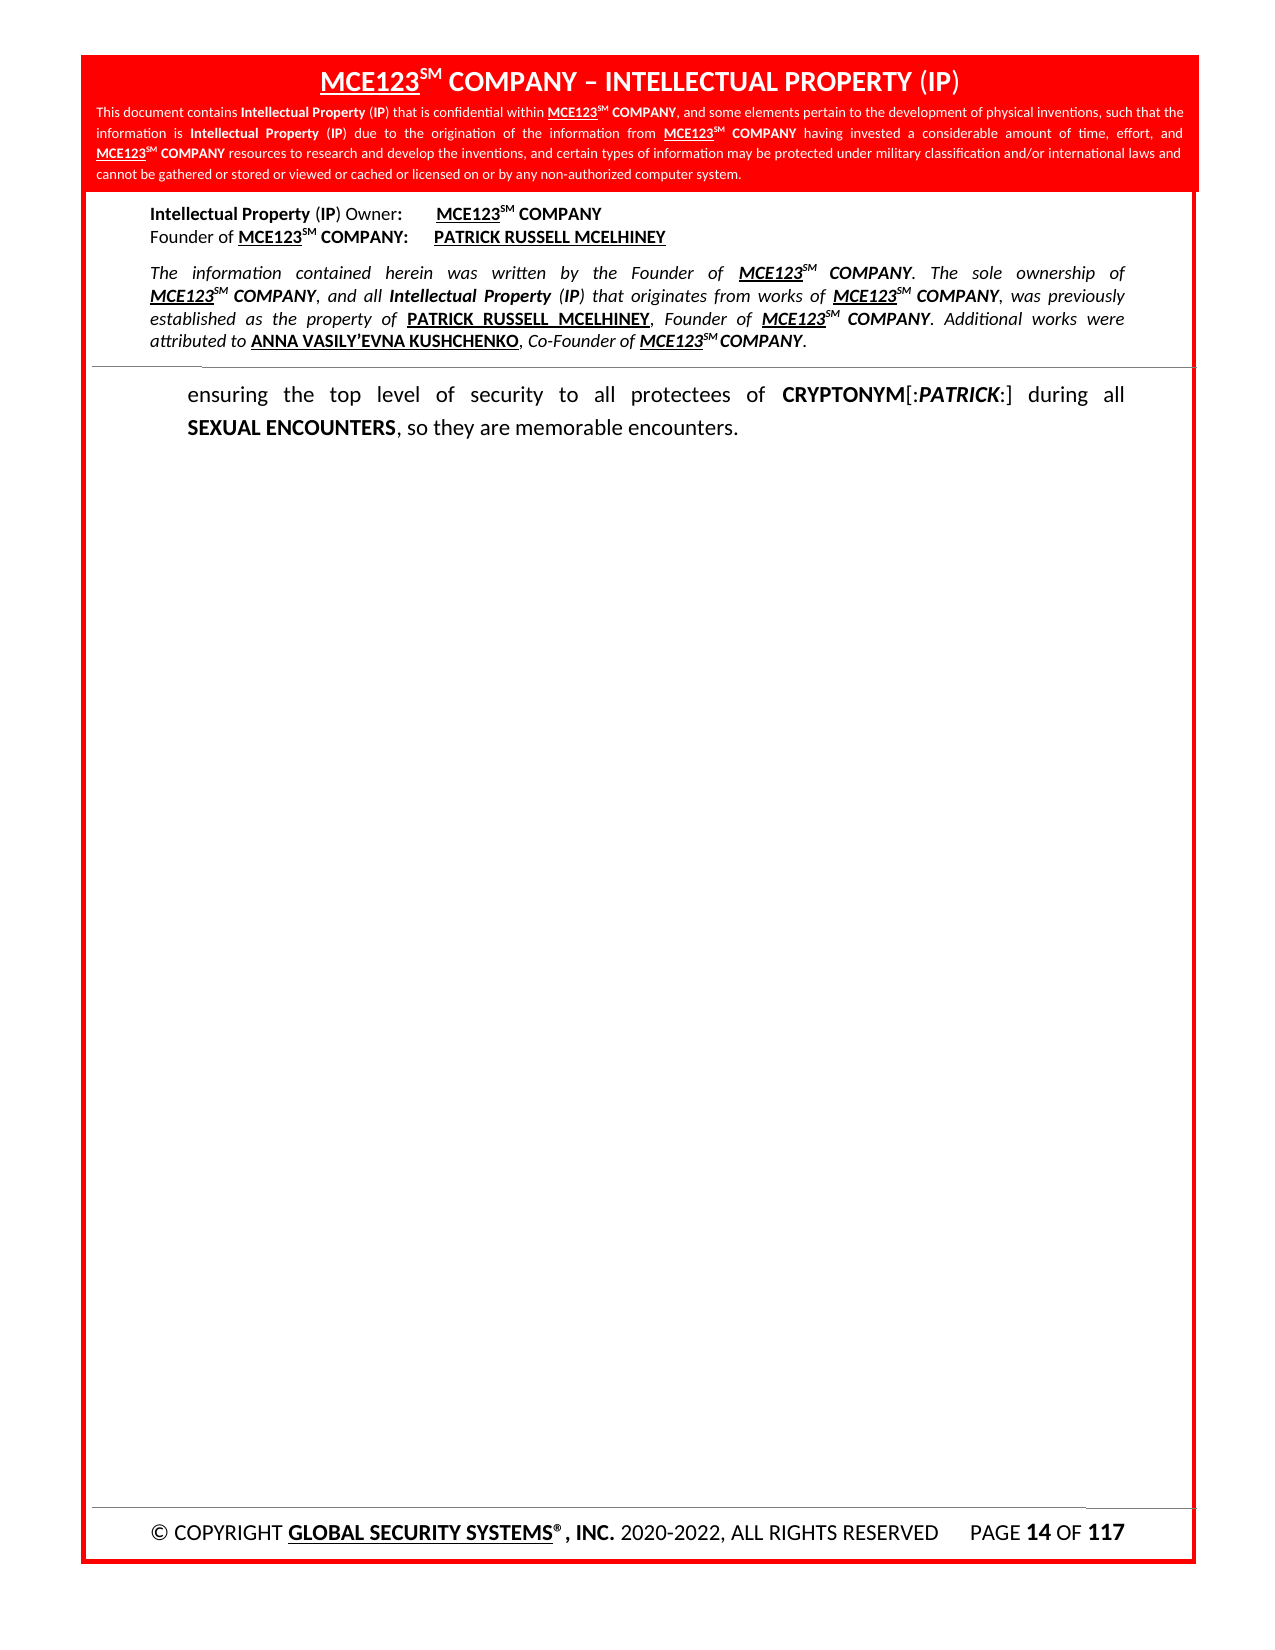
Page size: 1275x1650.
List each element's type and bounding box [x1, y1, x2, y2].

text [150, 381, 1125, 441]
